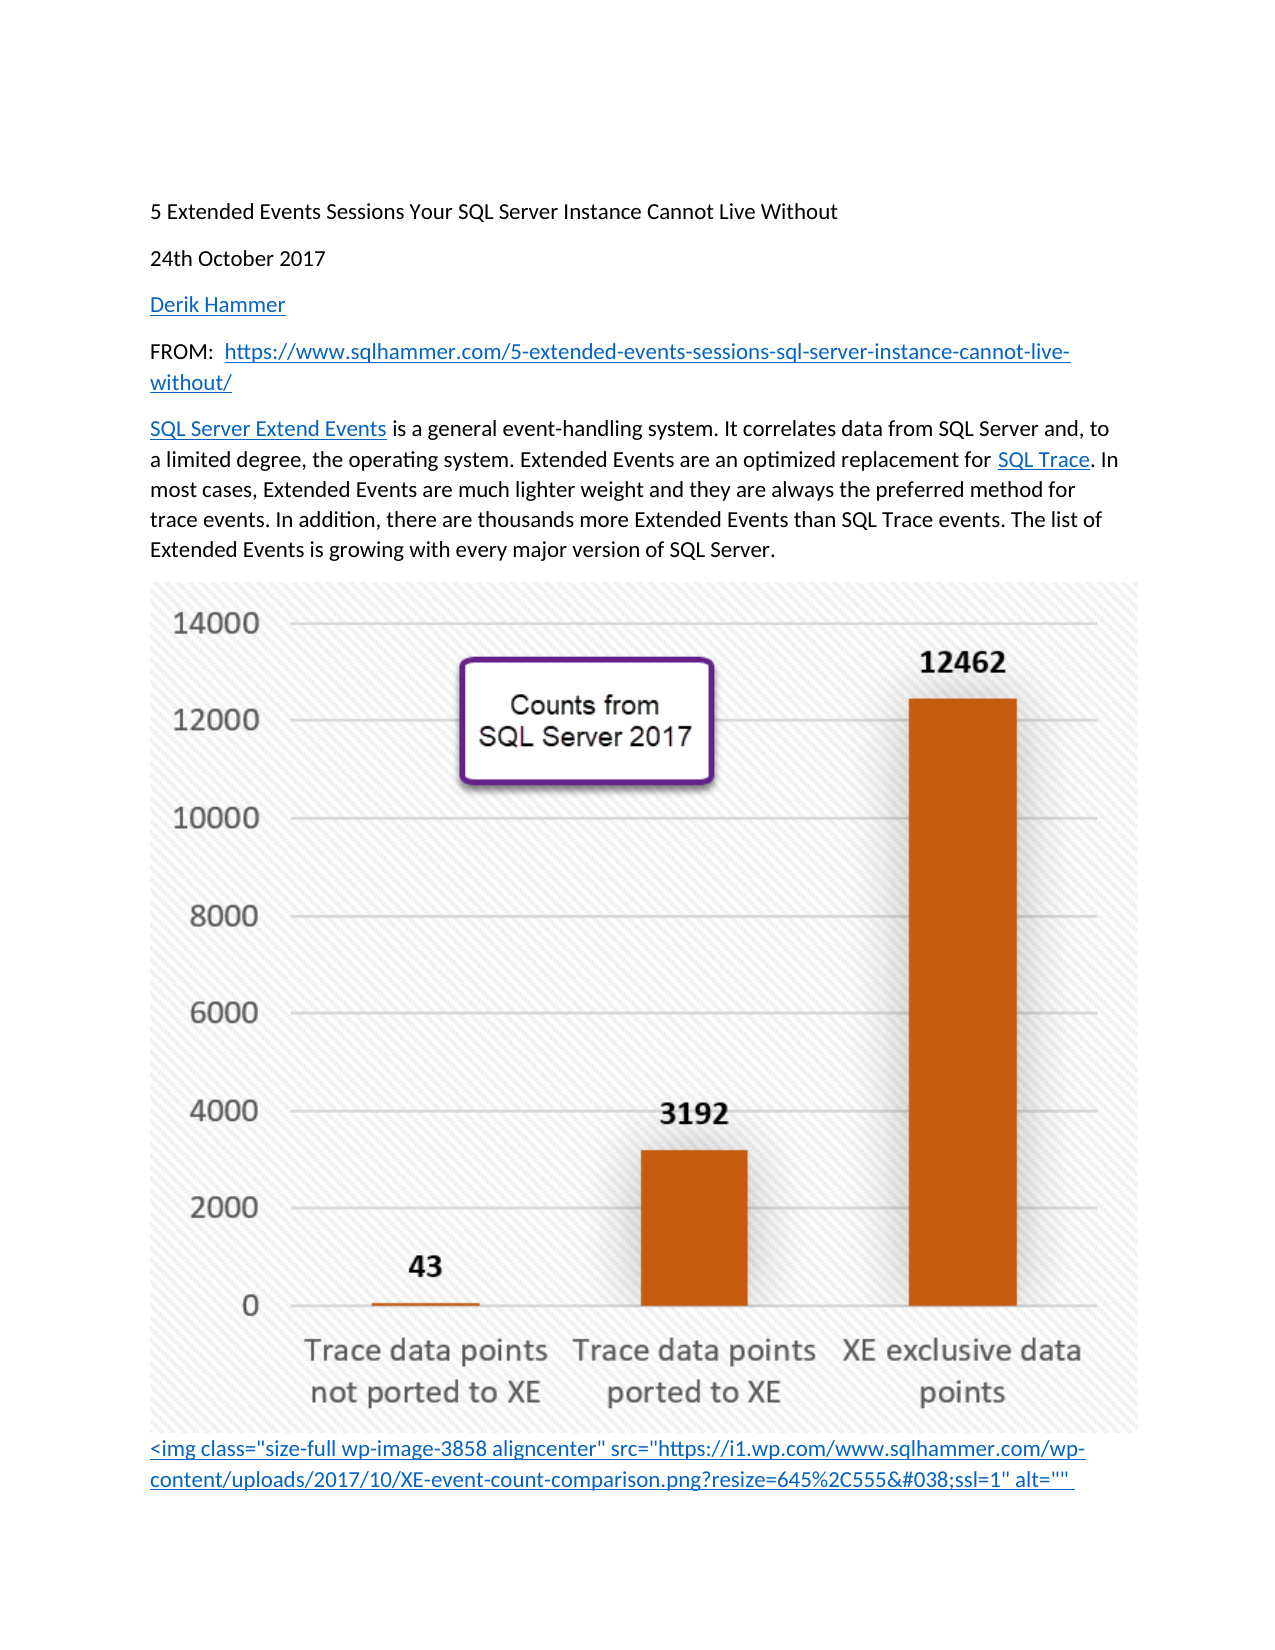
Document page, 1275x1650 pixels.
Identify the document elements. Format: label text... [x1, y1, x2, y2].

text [150, 1433, 1125, 1493]
text Derik Hammer [150, 291, 1125, 319]
text SQL Server Extend Events is a general event-handling system. It correlates data from SQL Server and, to a limited degree, the operating system. Extended Events are an optimized replacement for SQL Trace. In most cases, Extended Events are much lighter weight and they are always the preferred method for trace events. In addition, there are thousands more Extended Events than SQL Trace events. The list of Extended Events is growing with every major version of SQL Server. [150, 414, 1125, 563]
text 5 Extended Events Sessions Your SQL Server Instance Cannot Live Without [150, 197, 1125, 225]
text FROM: https://www.sqlhammer.com/5-extended-events-sessions-sql-server-instance-cannot-live-without/ [150, 337, 1125, 396]
picture [150, 582, 1138, 1433]
text 24th October 2017 [150, 244, 1125, 272]
